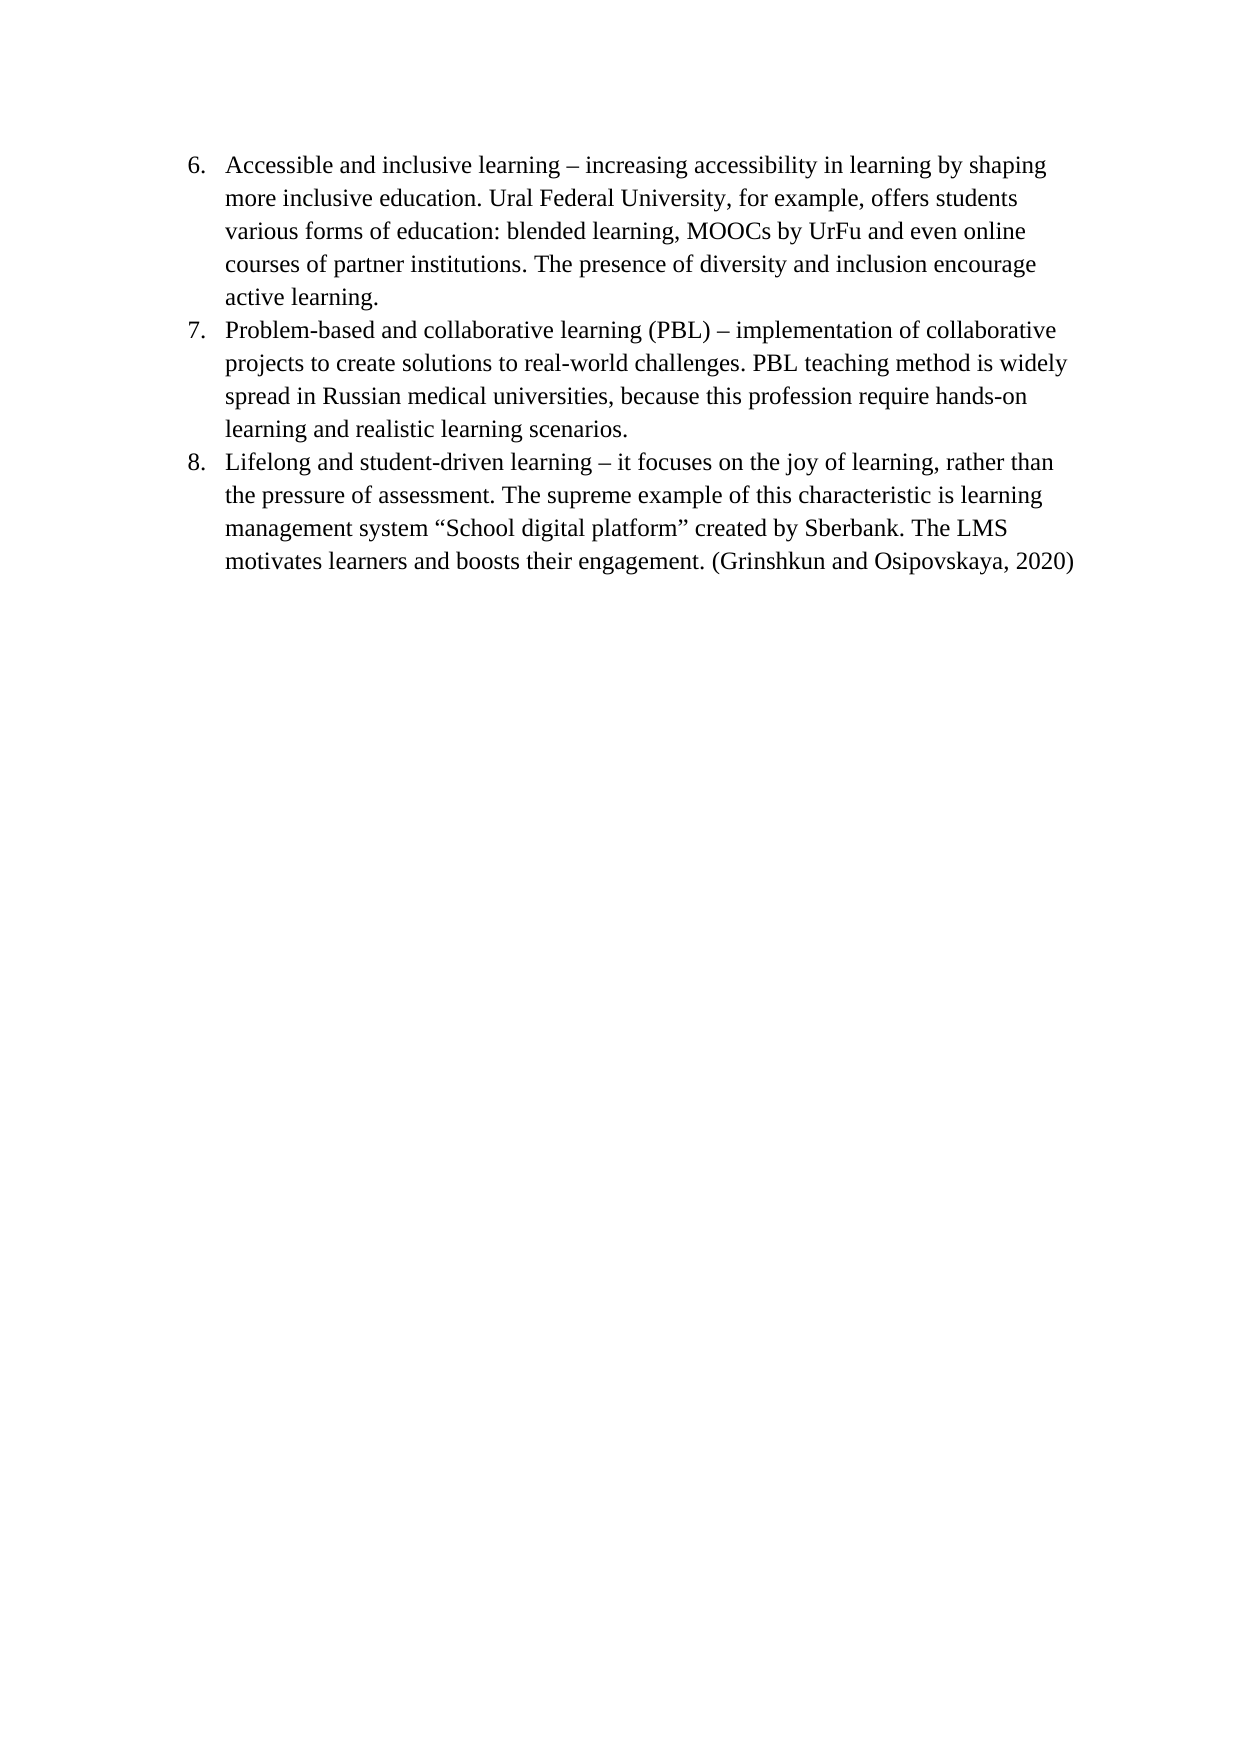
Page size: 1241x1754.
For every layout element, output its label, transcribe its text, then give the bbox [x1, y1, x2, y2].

list Lifelong and student-driven learning – it focuses on the joy of learning, rather than the pressure of assessment. The supreme example of this characteristic is learning management system “School digital platform” created by Sberbank. The LMS motivates learners and boosts their engagement. [187, 447, 1090, 575]
list Problem-based and collaborative learning (PBL) – implementation of collaborative projects to create solutions to real-world challenges. PBL teaching method is widely spread in Russian medical universities, because this profession require hands-on learning and realistic learning scenarios. [187, 315, 1090, 443]
list Accessible and inclusive learning – increasing accessibility in learning by shaping more inclusive education. Ural Federal University, for example, offers students various forms of education: blended learning, MOOCs by UrFu and even online courses of partner institutions. The presence of diversity and inclusion encourage active learning. [187, 150, 1090, 311]
